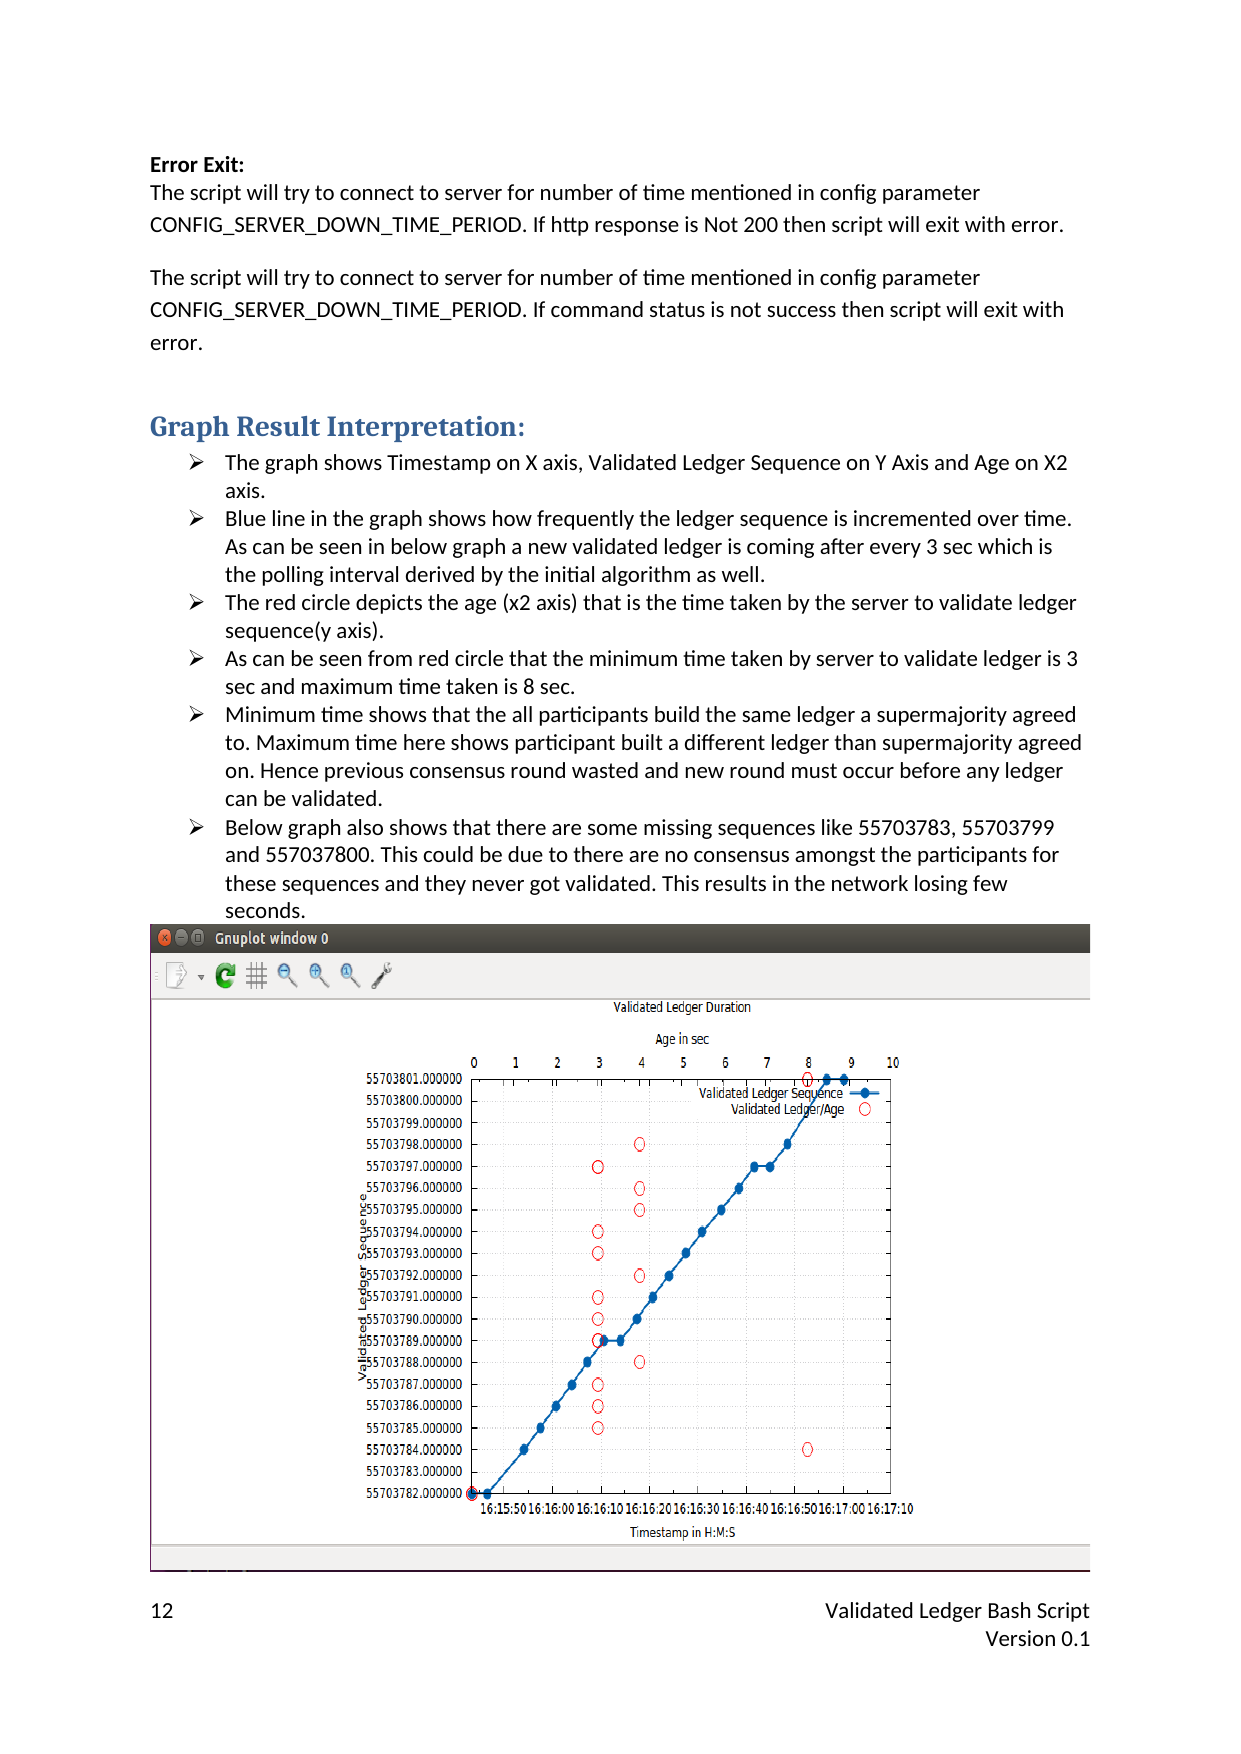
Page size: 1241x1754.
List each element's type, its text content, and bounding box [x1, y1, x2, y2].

picture [150, 924, 1091, 1572]
list Minimum time shows that the all participants build the same ledger a supermajority agreed to. Maximum time here shows participant built a different ledger than supermajority agreed on. Hence previous consensus round wasted and new round must occur before any ledger can be validated. [187, 701, 1090, 813]
list The graph shows Timestamp on X axis, Validated Ledger Sequence on Y Axis and Age on X2 axis. [187, 448, 1090, 504]
text Error Exit: [150, 150, 1090, 178]
list As can be seen from red circle that the minimum time taken by server to validate ledger is 3 sec and maximum time taken is 8 sec. [187, 644, 1090, 701]
list Below graph also shows that there are some missing sequences like 55703783, 55703799 and 557037800. This could be due to there are no consensus amongst the participants for these sequences and they never got validated. This results in the network losing few seconds. [187, 813, 1090, 924]
list Blue line in the graph shows how frequently the ledger sequence is incremented over time. As can be seen in below graph a new validated ledger is coming after every 3 sec which is the polling interval derived by the initial algorithm as well. [187, 504, 1090, 588]
subtitle Graph Result Interpretation: [150, 410, 1090, 443]
text The script will try to connect to server for number of time mentioned in config parameter CONFIG_SERVER_DOWN_TIME_PERIOD. If http response is Not 200 then script will exit with error. [150, 178, 1090, 238]
list The red circle depicts the age (x2 axis) that is the time taken by the server to validate ledger sequence(y axis). [187, 588, 1090, 644]
text The script will try to connect to server for number of time mentioned in config parameter CONFIG_SERVER_DOWN_TIME_PERIOD. If command status is not success then script will exit with error. [150, 263, 1090, 356]
